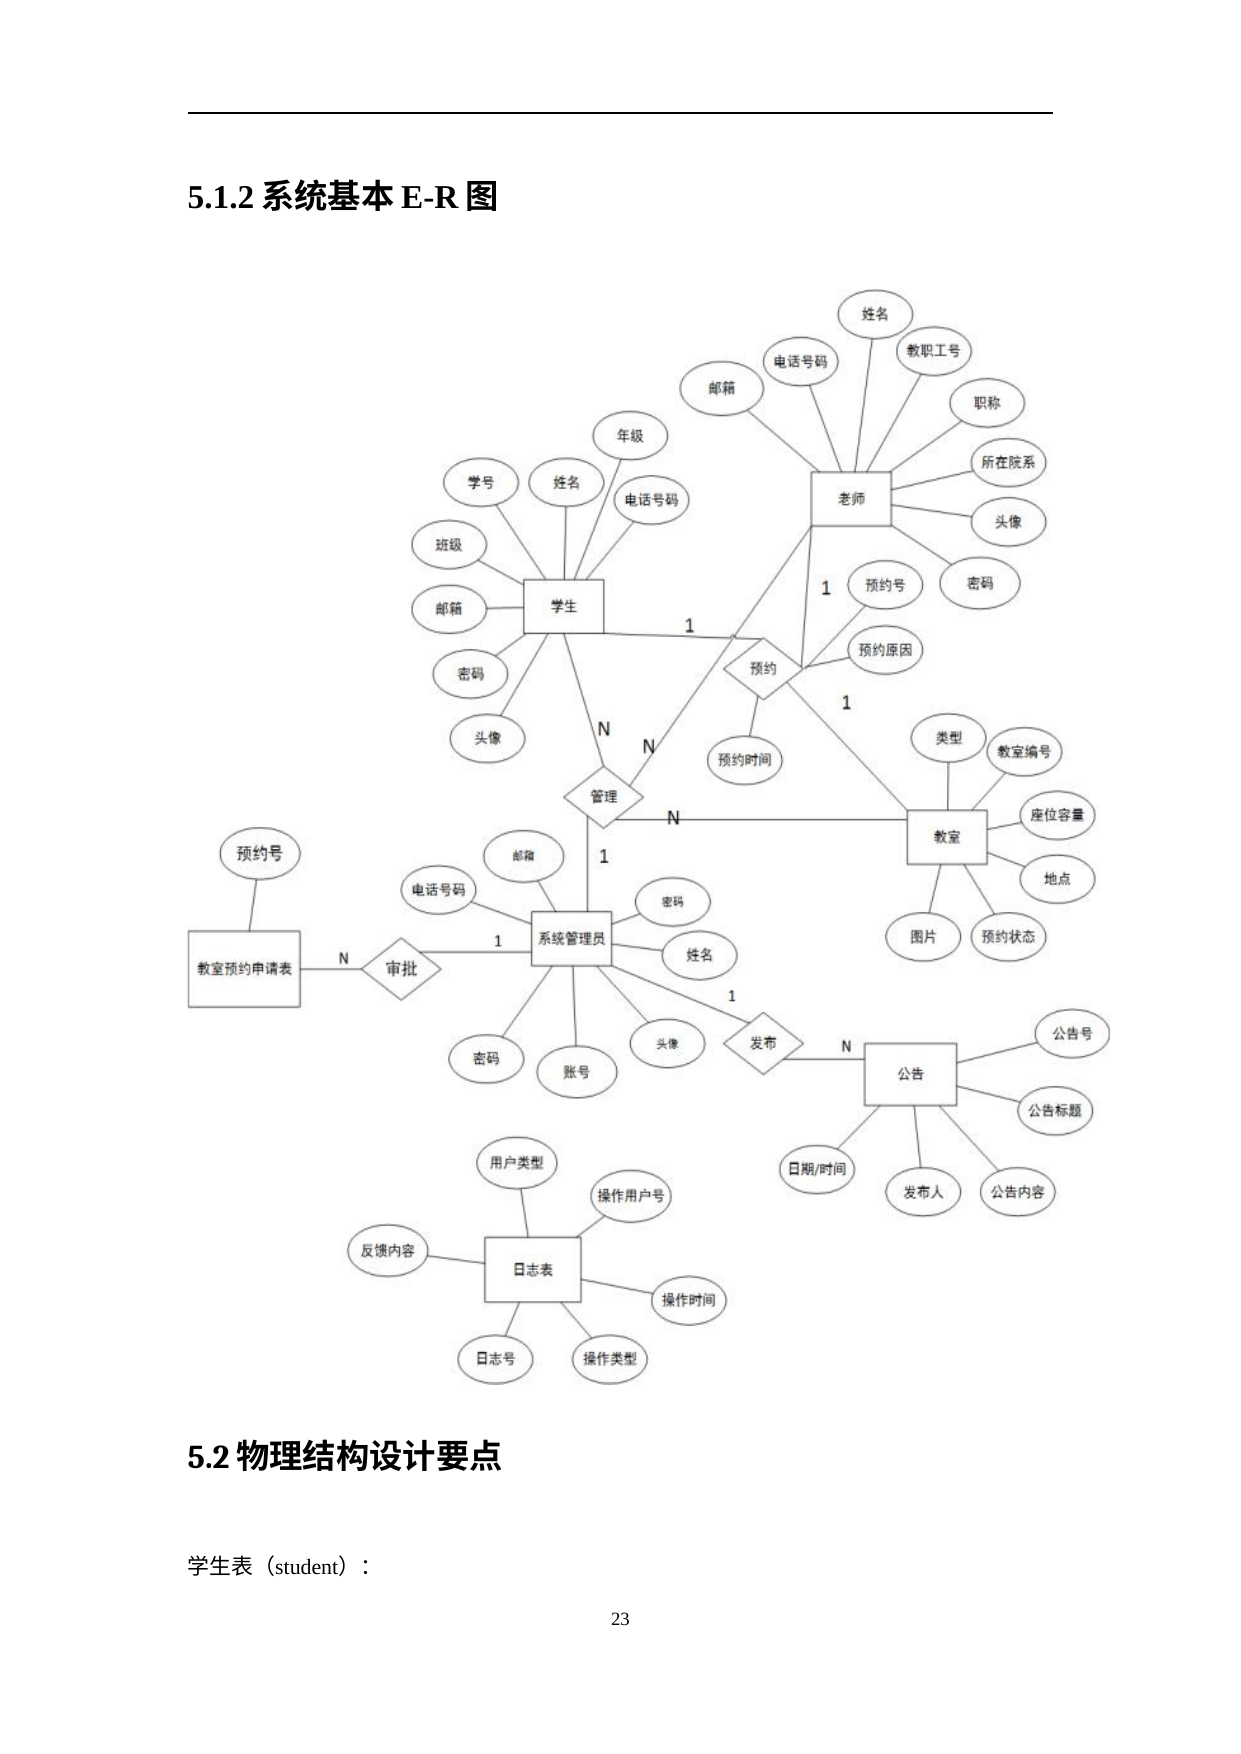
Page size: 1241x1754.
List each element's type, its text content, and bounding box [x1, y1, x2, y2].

subtitle 5.2物理结构设计要点 [187, 1421, 1053, 1486]
subtitle 5.1.2系统基本E-R图 [187, 162, 1053, 227]
picture [187, 289, 1111, 1385]
text 学生表（student）： [187, 1548, 1053, 1581]
